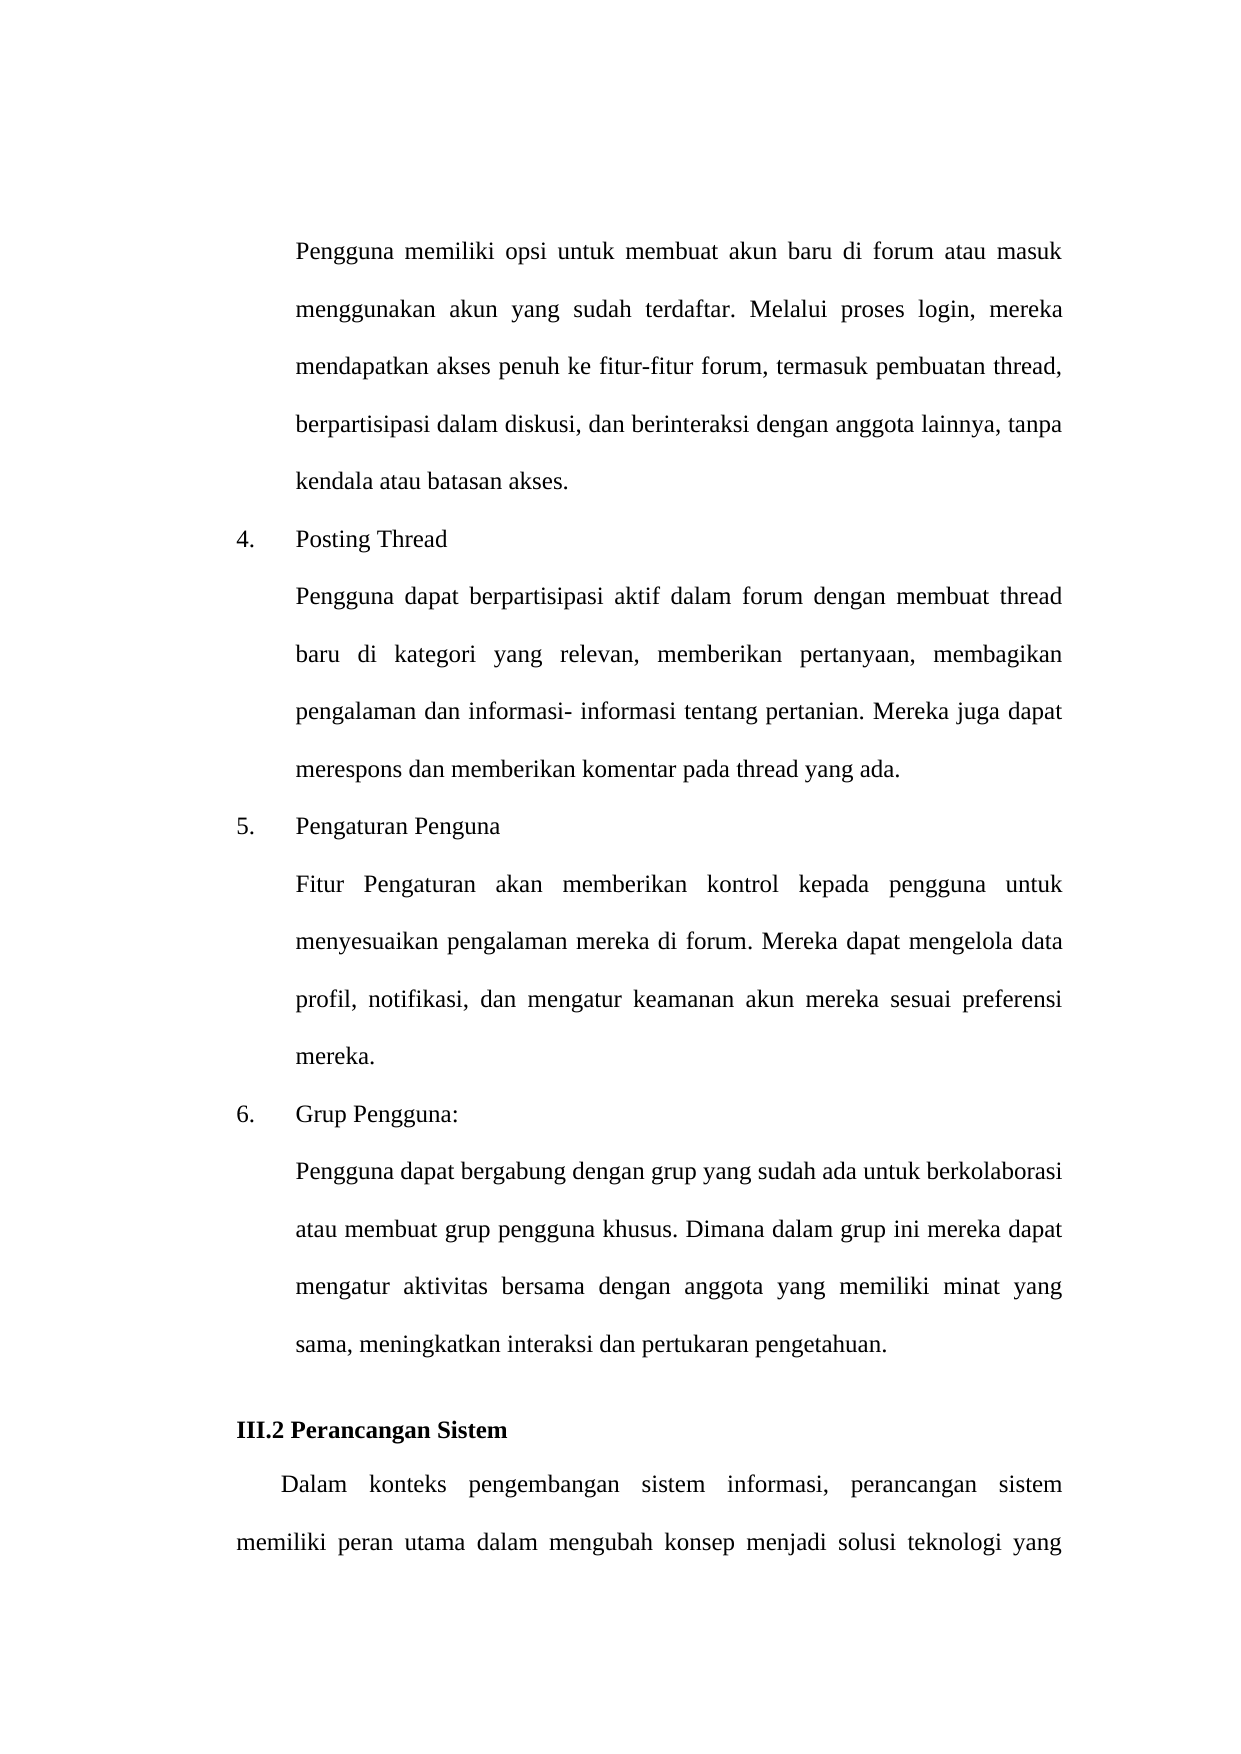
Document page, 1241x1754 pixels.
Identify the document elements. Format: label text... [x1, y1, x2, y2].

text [236, 1469, 1063, 1555]
list Pengguna memiliki opsi untuk membuat akun baru di forum atau masuk menggunakan akun yang sudah terdaftar. Melalui proses login, mereka mendapatkan akses penuh ke fitur-fitur forum, termasuk pembuatan thread, berpartisipasi dalam diskusi, dan berinteraksi dengan anggota lainnya, tanpa kendala atau batasan akses. [295, 236, 1063, 495]
list Fitur Pengaturan akan memberikan kontrol kepada pengguna untuk menyesuaikan pengalaman mereka di forum. Mereka dapat mengelola data profil, notifikasi, dan mengatur keamanan akun mereka sesuai preferensi mereka. [295, 869, 1063, 1070]
list Posting Thread [236, 524, 1063, 552]
list Pengguna dapat bergabung dengan grup yang sudah ada untuk berkolaborasi atau membuat grup pengguna khusus. Dimana dalam grup ini mereka dapat mengatur aktivitas bersama dengan anggota yang memiliki minat yang sama, meningkatkan interaksi dan pertukaran pengetahuan. [295, 1156, 1063, 1357]
list Grup Pengguna: [236, 1099, 1063, 1127]
list Pengguna dapat berpartisipasi aktif dalam forum dengan membuat thread baru di kategori yang relevan, memberikan pertanyaan, membagikan pengalaman dan informasi- informasi tentang pertanian. Mereka juga dapat merespons dan memberikan komentar pada thread yang ada. [295, 581, 1063, 782]
list Pengaturan Penguna [236, 811, 1063, 840]
subtitle Perancangan Sistem [236, 1415, 1063, 1444]
